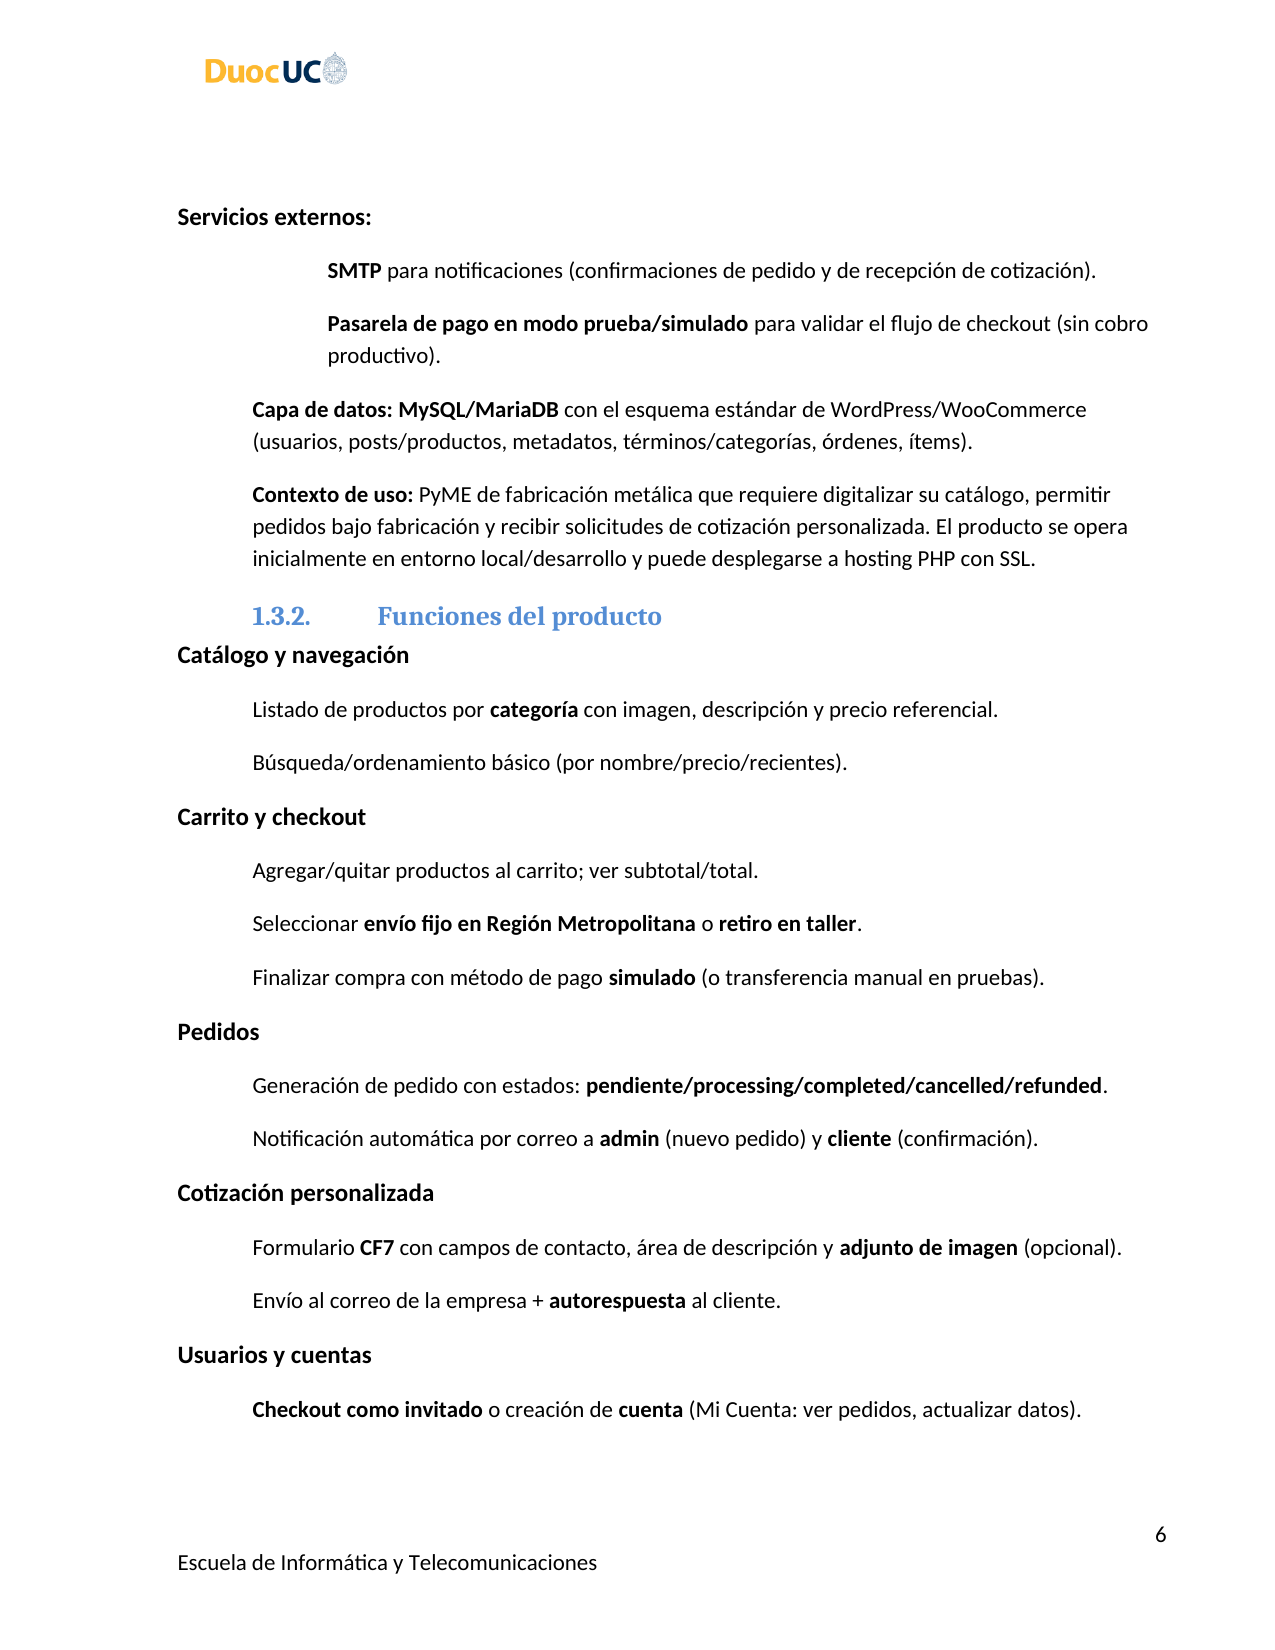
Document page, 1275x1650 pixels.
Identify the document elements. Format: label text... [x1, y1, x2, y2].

text Contexto de uso: PyME de fabricación metálica que requiere digitalizar su catálogo, permitir pedidos bajo fabricación y recibir solicitudes de cotización personalizada. El producto se opera inicialmente en entorno local/desarrollo y puede desplegarse a hosting PHP con SSL. [252, 480, 1167, 572]
text Servicios externos: [177, 201, 1167, 231]
text SMTP para notificaciones (confirmaciones de pedido y de recepción de cotización). [327, 256, 1167, 284]
text Agregar/quitar productos al carrito; ver subtotal/total. [252, 857, 1167, 884]
text Seleccionar envío fijo en Región Metropolitana o retiro en taller. [252, 909, 1167, 938]
text Envío al correo de la empresa + autorespuesta al cliente. [252, 1286, 1167, 1314]
text Carrito y checkout [177, 801, 1167, 831]
subtitle Funciones del producto [252, 601, 1167, 633]
picture [198, 48, 352, 87]
text Capa de datos: MySQL/MariaDB con el esquema estándar de WordPress/WooCommerce (usuarios, posts/productos, metadatos, términos/categorías, órdenes, ítems). [252, 395, 1167, 455]
text Checkout como invitado o creación de cuenta (Mi Cuenta: ver pedidos, actualizar datos). [252, 1395, 1167, 1423]
text Búsqueda/ordenamiento básico (por nombre/precio/recientes). [252, 748, 1167, 776]
text Usuarios y cuentas [177, 1339, 1167, 1370]
text Pedidos [177, 1016, 1167, 1046]
text Catálogo y navegación [177, 639, 1167, 669]
text Formulario CF7 con campos de contacto, área de descripción y adjunto de imagen (opcional). [252, 1233, 1167, 1261]
text Cotización personalizada [177, 1177, 1167, 1208]
text Notificación automática por correo a admin (nuevo pedido) y cliente (confirmación). [252, 1124, 1167, 1152]
text Generación de pedido con estados: pendiente/processing/completed/cancelled/refunded. [252, 1071, 1167, 1099]
text Listado de productos por categoría con imagen, descripción y precio referencial. [252, 695, 1167, 723]
text Pasarela de pago en modo prueba/simulado para validar el flujo de checkout (sin cobro productivo). [327, 309, 1167, 370]
text Finalizar compra con método de pago simulado (o transferencia manual en pruebas). [252, 963, 1167, 991]
